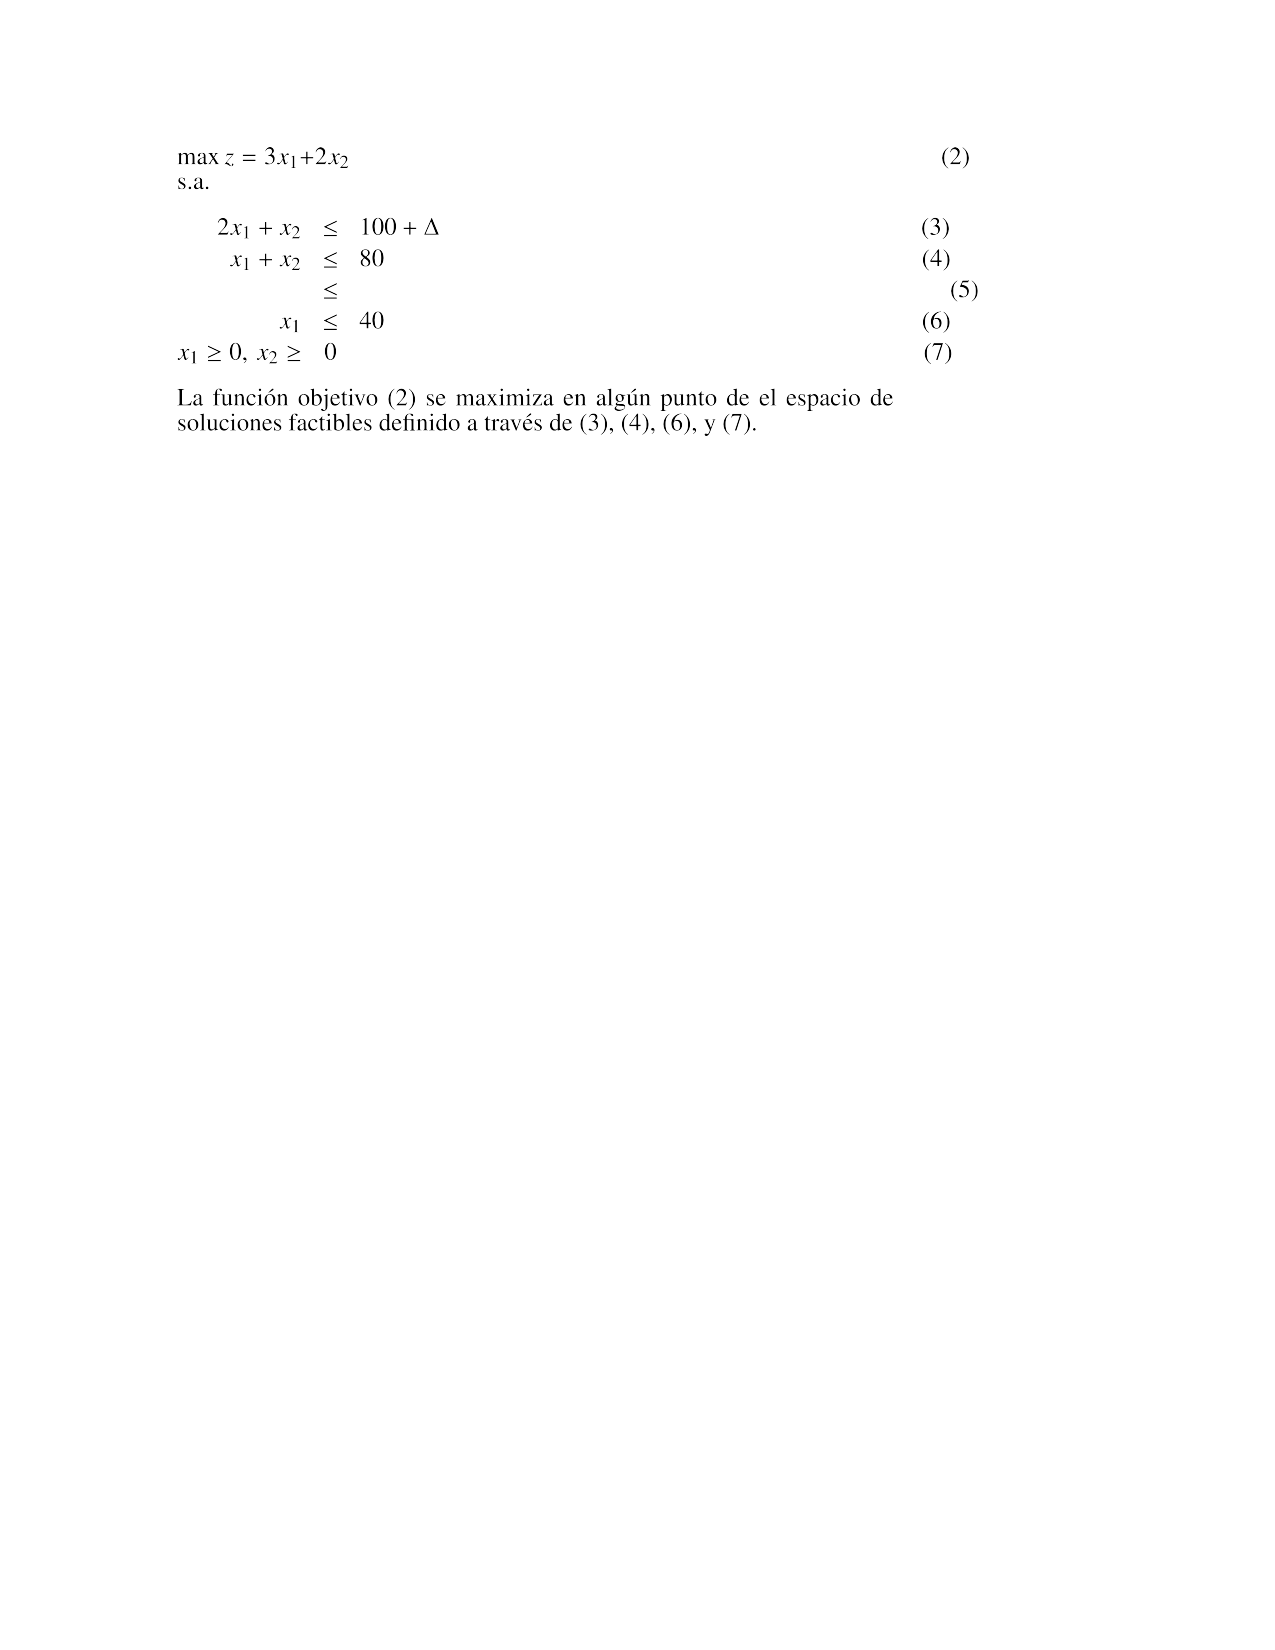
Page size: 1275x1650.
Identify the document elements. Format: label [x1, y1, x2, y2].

picture [177, 147, 978, 436]
